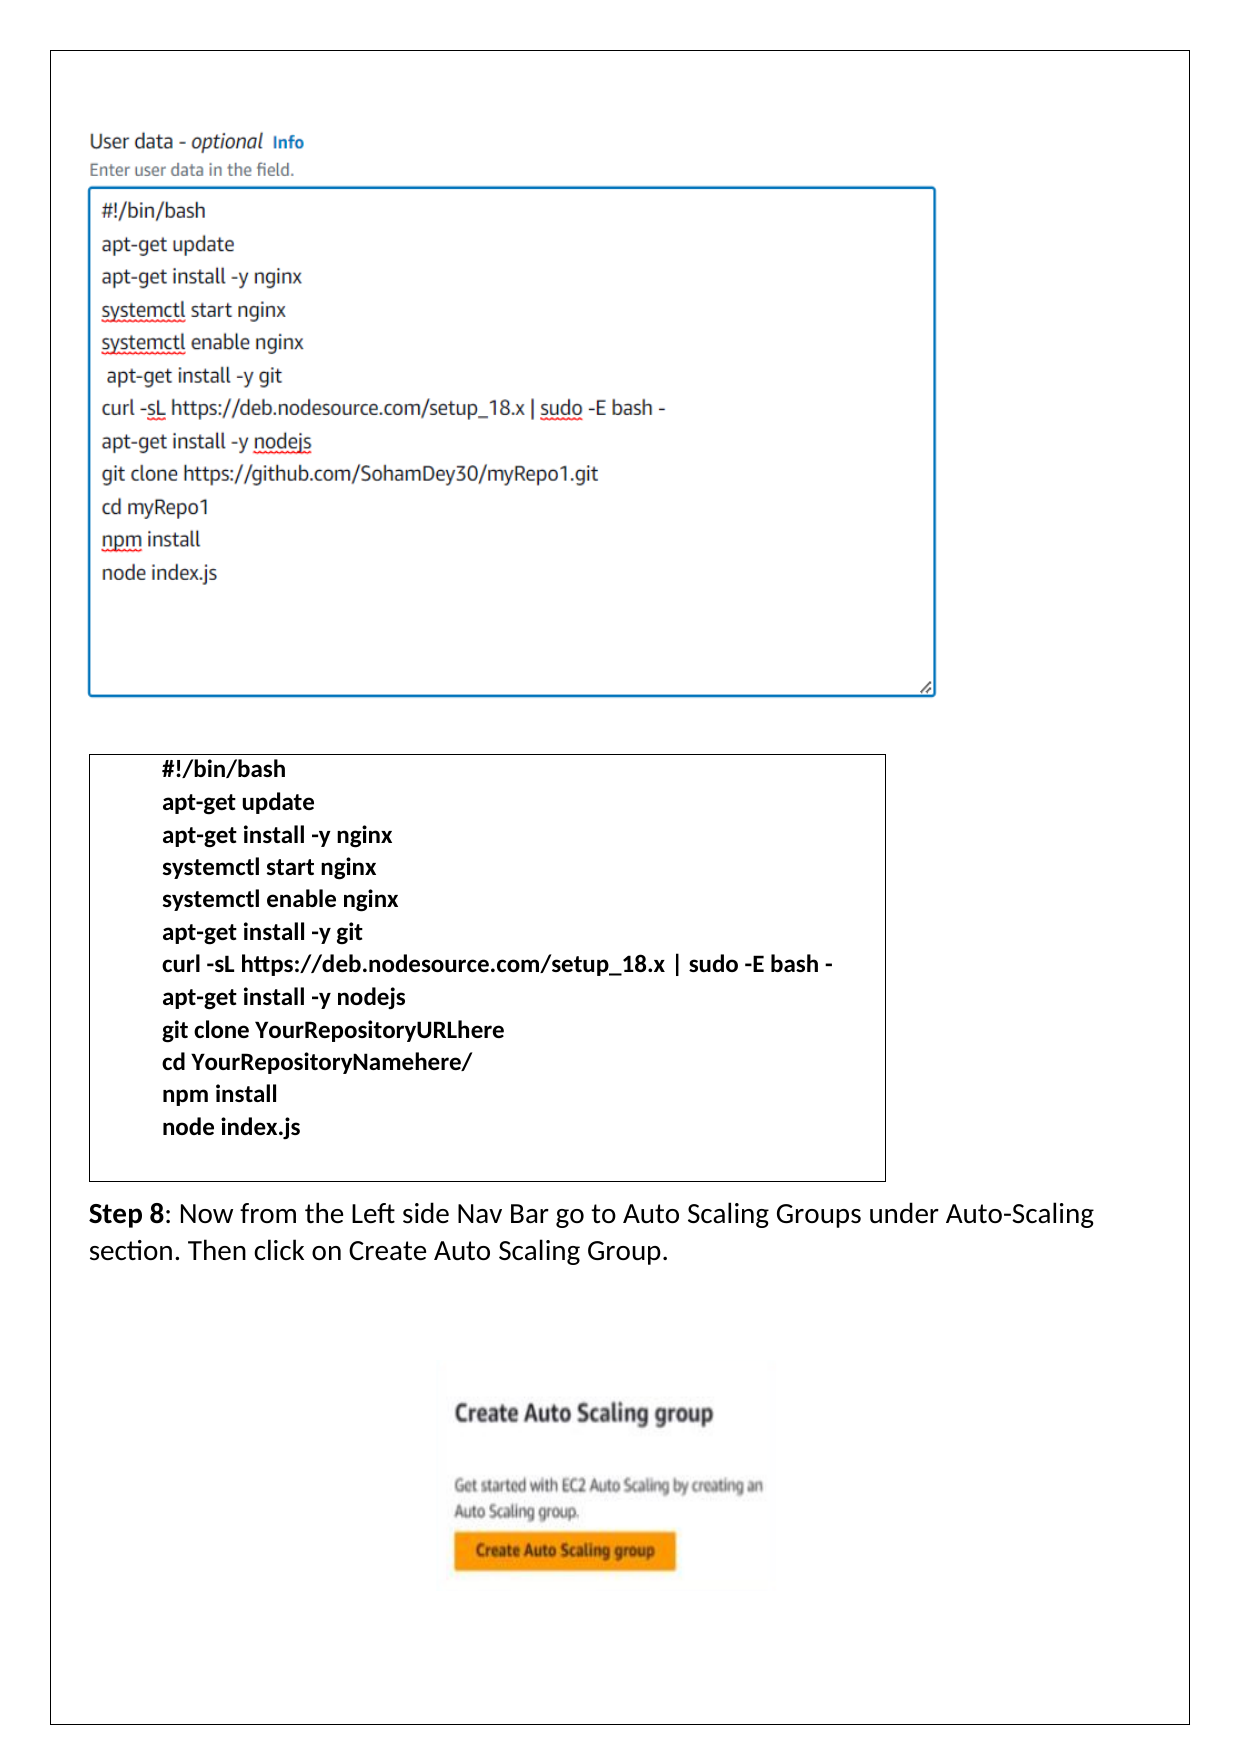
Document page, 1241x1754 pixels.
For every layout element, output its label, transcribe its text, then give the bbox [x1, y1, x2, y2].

text Step 8: Now from the Left side Nav Bar go to Auto Scaling Groups under Auto-Scaling section. Then click on Create Auto Scaling Group. [88, 1195, 1143, 1268]
picture [77, 121, 949, 721]
picture [436, 1360, 777, 1591]
